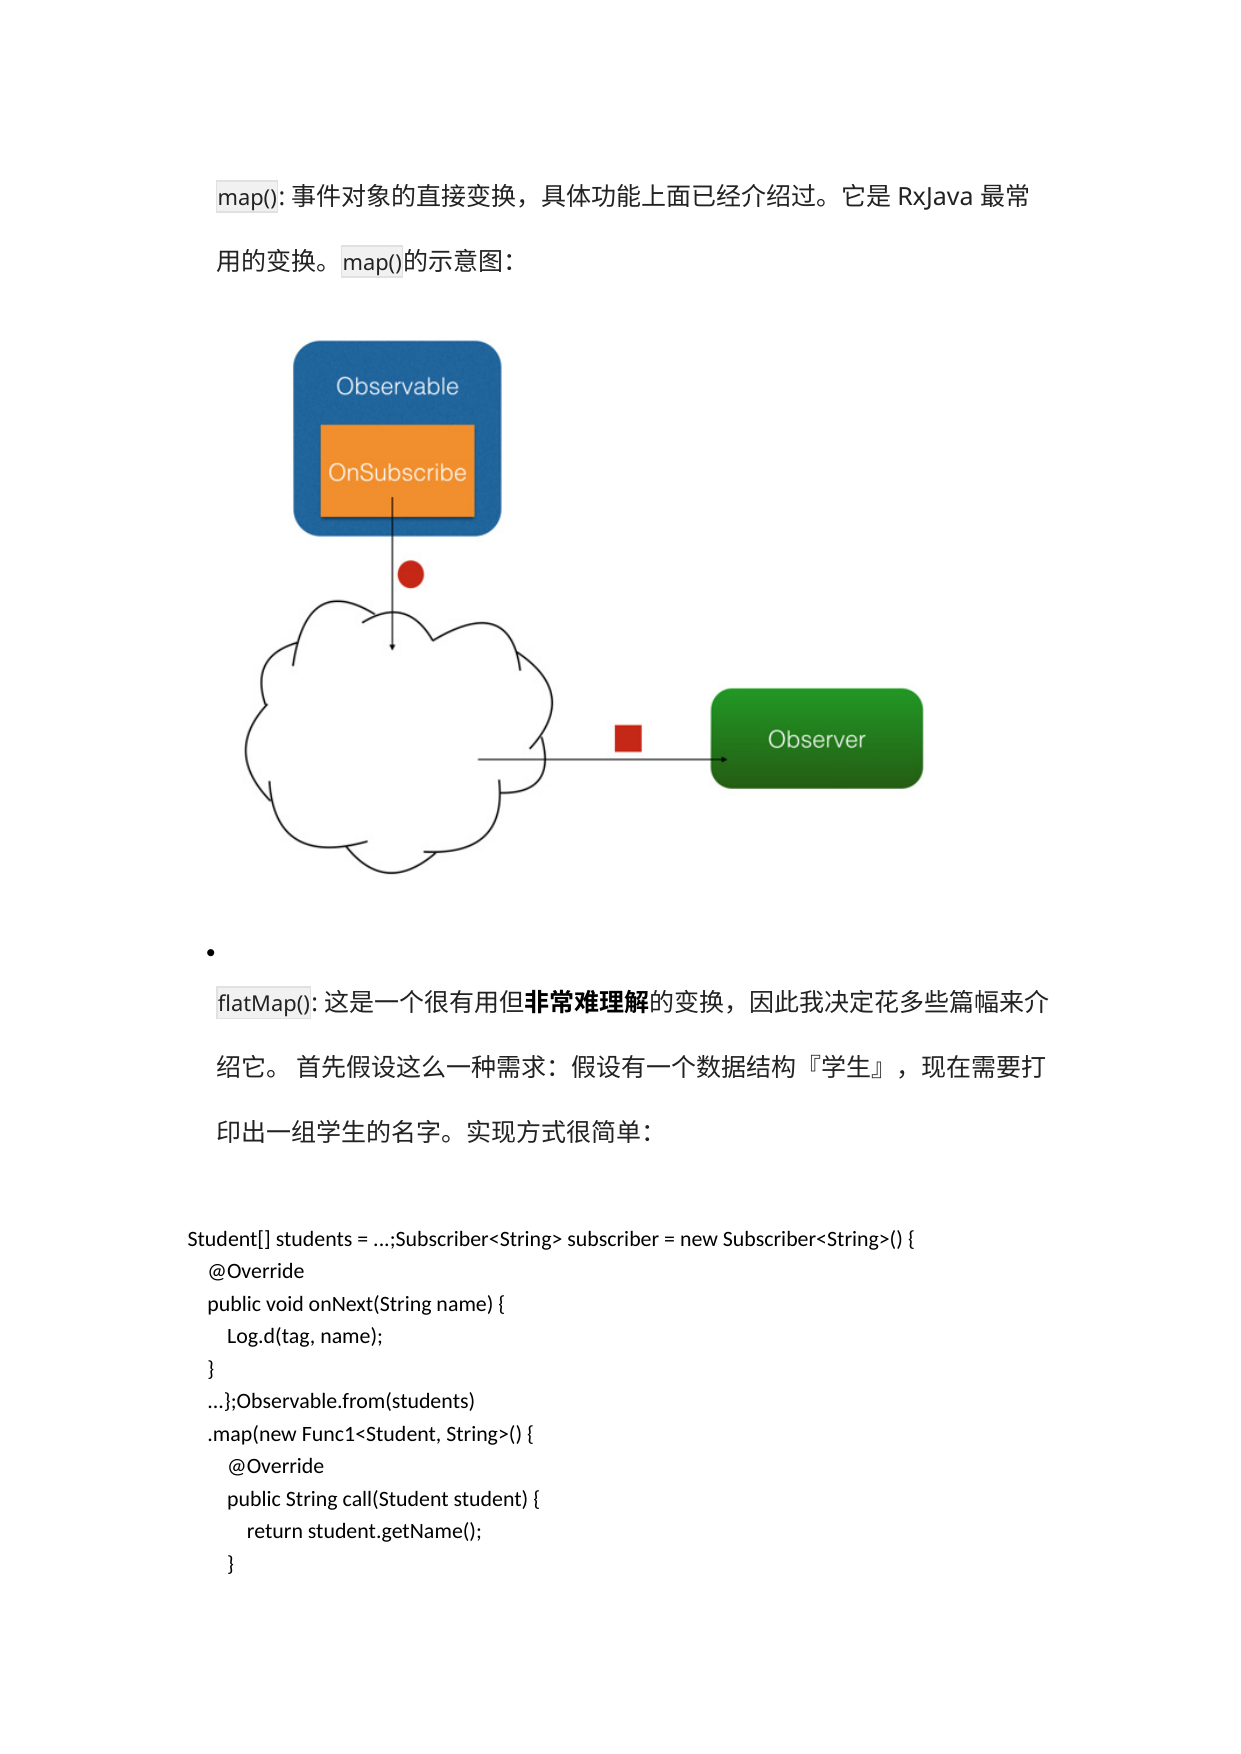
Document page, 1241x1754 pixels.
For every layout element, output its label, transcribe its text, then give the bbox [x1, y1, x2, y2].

text ...};Observable.from(students) [187, 1384, 1053, 1417]
text Student[] students = ...;Subscriber<String> subscriber = new Subscriber<String>() { [187, 1222, 1053, 1254]
text @Override [187, 1449, 1053, 1482]
text @Override [187, 1254, 1053, 1287]
text } [187, 1547, 1053, 1579]
text return student.getName(); [187, 1514, 1053, 1547]
text public void onNext(String name) { [187, 1287, 1053, 1319]
text Log.d(tag, name); [187, 1319, 1053, 1352]
text public String call(Student student) { [187, 1482, 1053, 1514]
text .map(new Func1<Student, String>() { [187, 1417, 1053, 1449]
text flatMap(): 这是一个很有用但非常难理解的变换，因此我决定花多些篇幅来介绍它。 首先假设这么一种需求：假设有一个数据结构『学生』，现在需要打印出一组学生的名字。实现方式很简单： [216, 968, 1053, 1163]
text } [187, 1352, 1053, 1384]
picture [215, 301, 966, 901]
